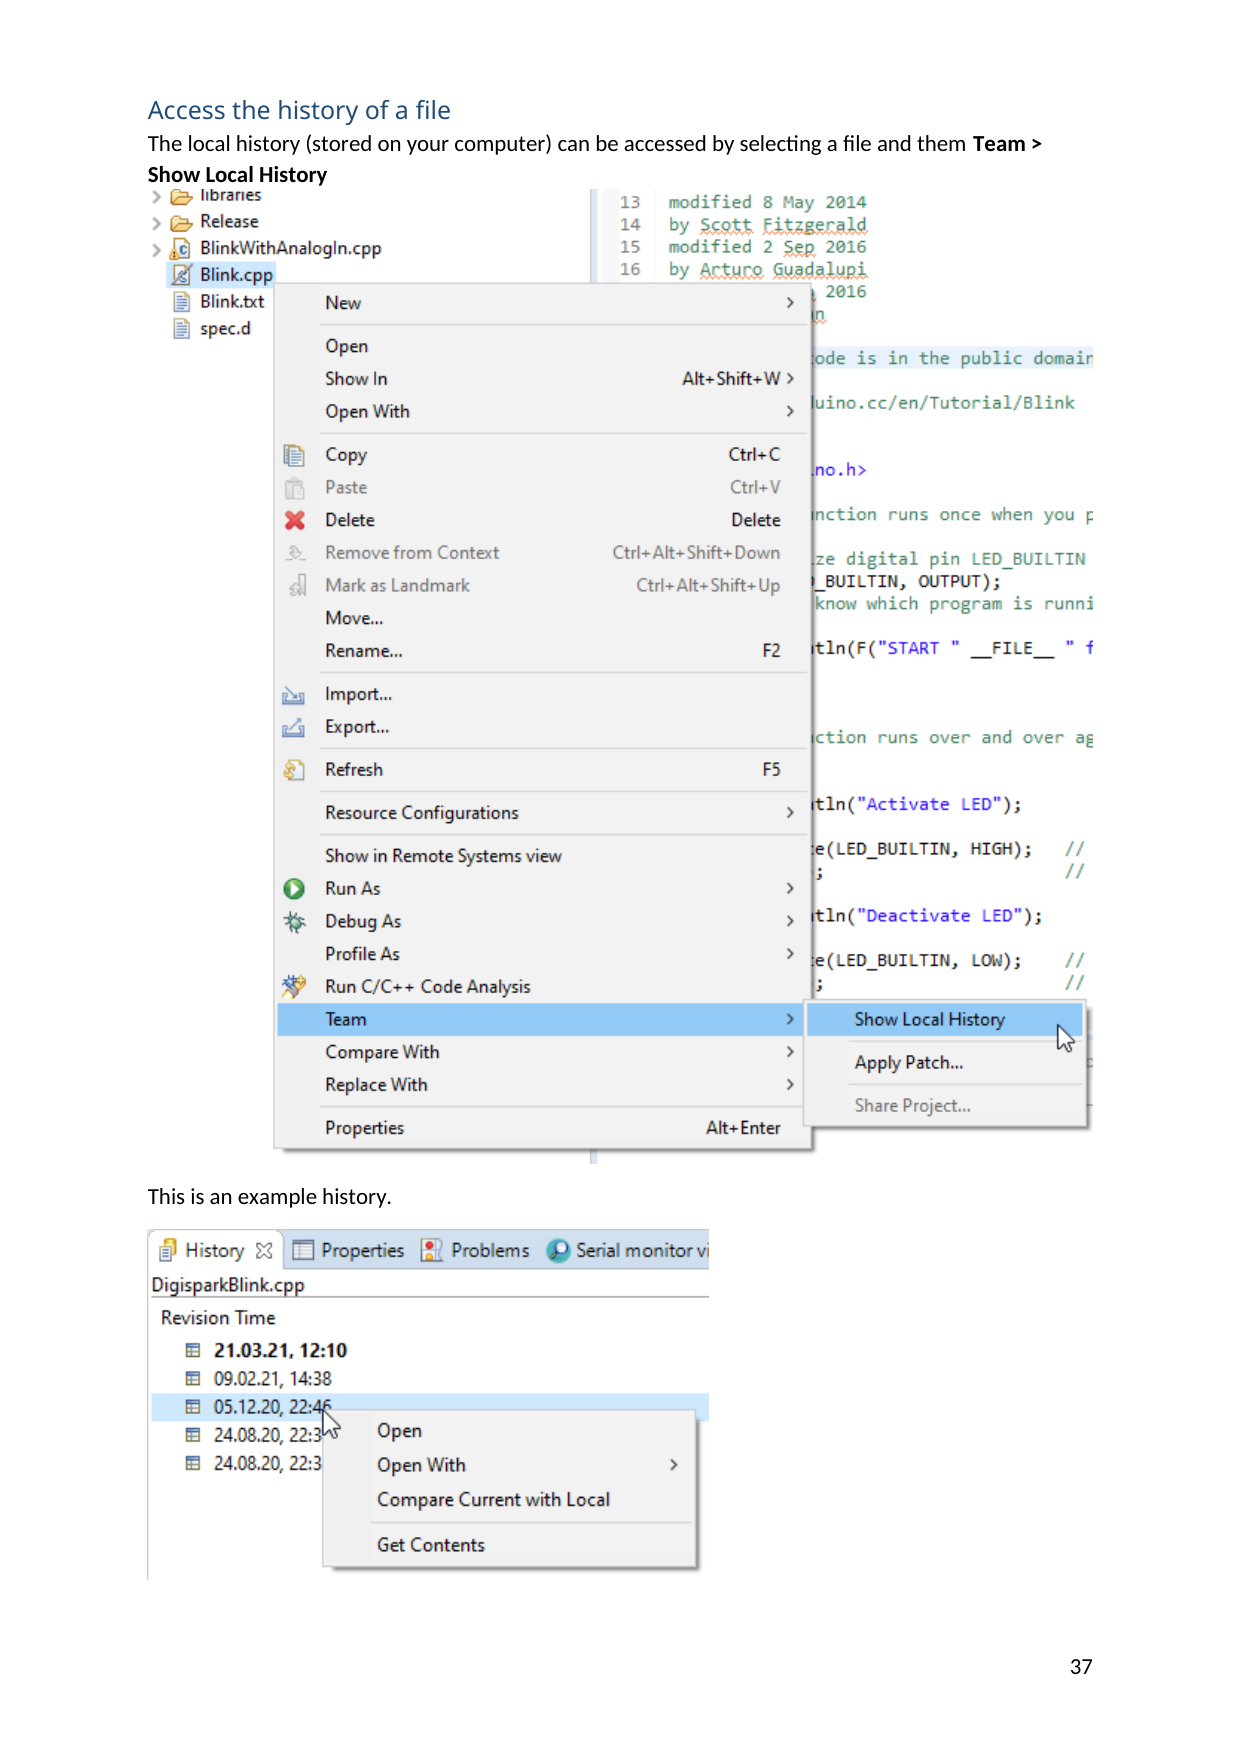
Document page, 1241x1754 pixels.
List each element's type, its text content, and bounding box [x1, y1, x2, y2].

text This is an example history. [148, 1182, 1093, 1211]
subtitle Access the history of a file [148, 93, 1093, 127]
picture [147, 189, 1093, 1164]
picture [147, 1229, 709, 1580]
text The local history (stored on your computer) can be accessed by selecting a file and them Team > Show Local History [148, 129, 1093, 189]
